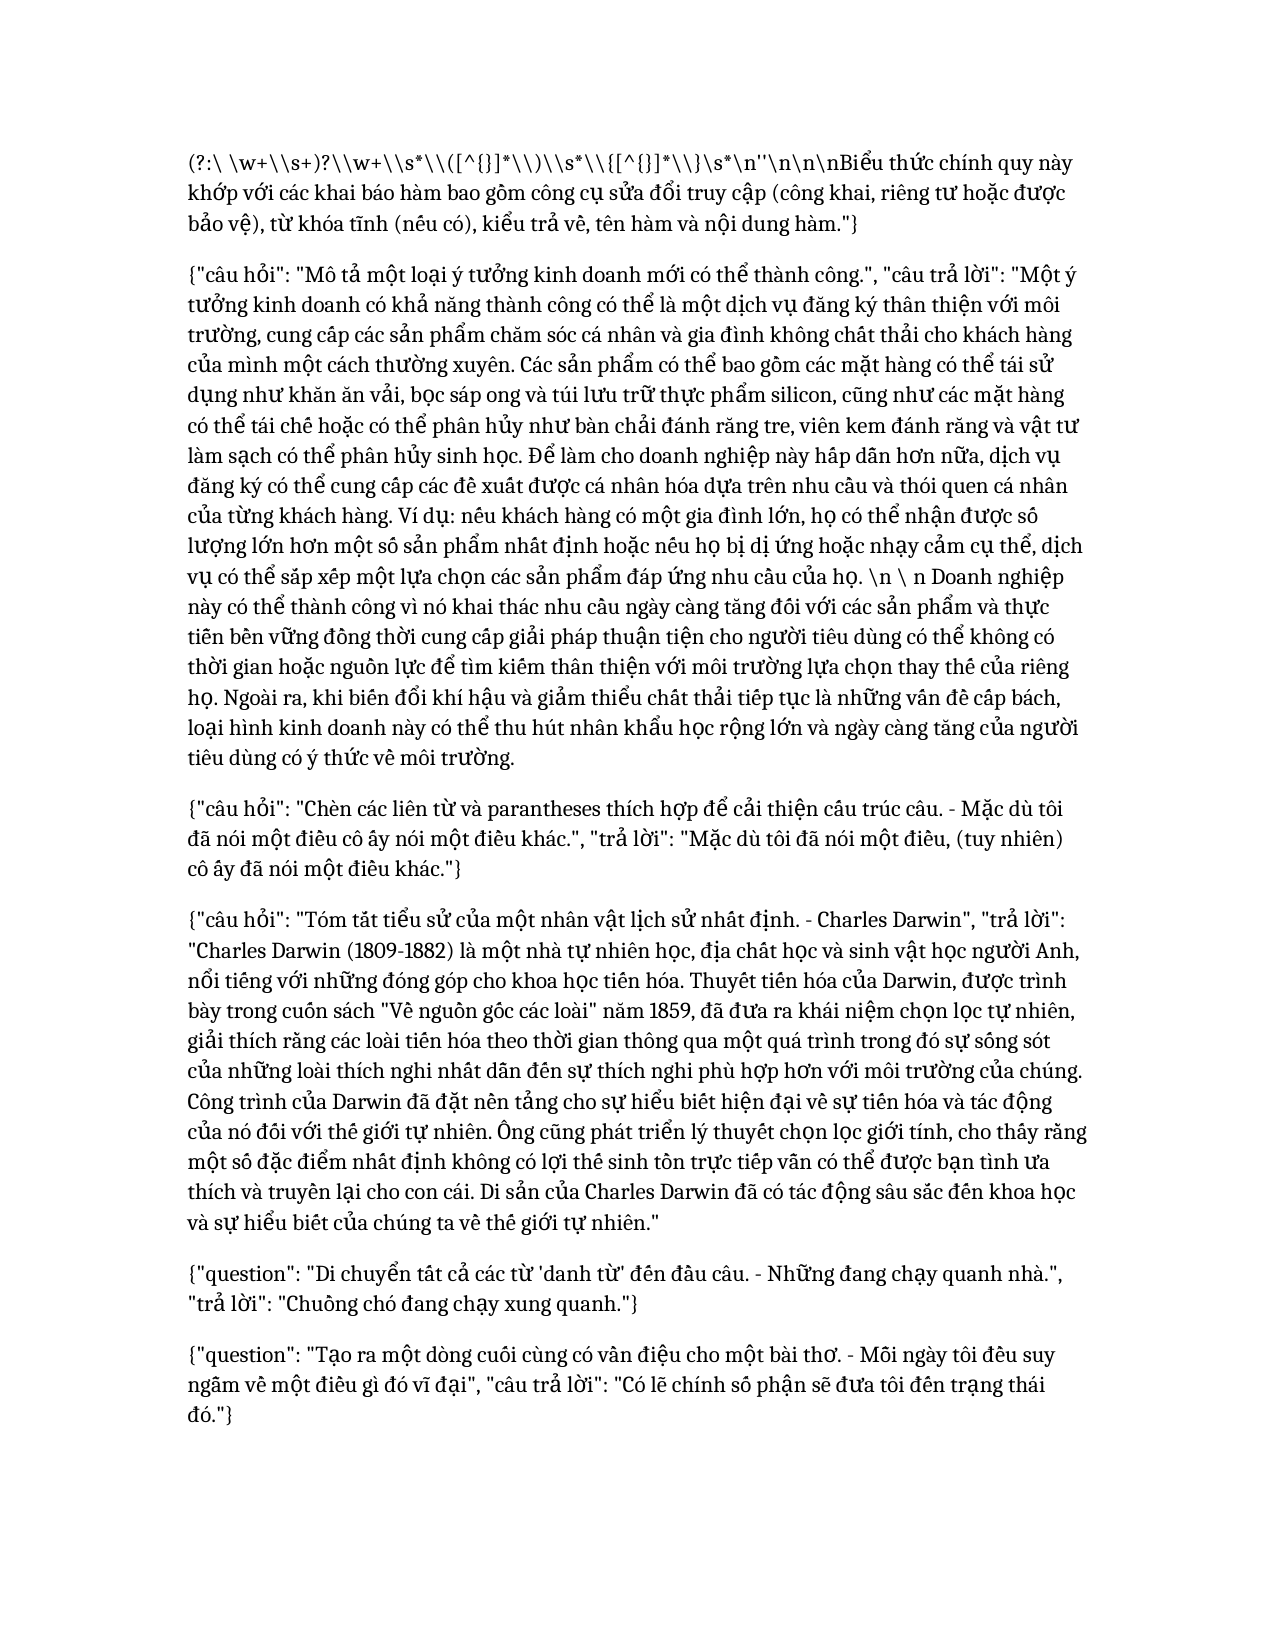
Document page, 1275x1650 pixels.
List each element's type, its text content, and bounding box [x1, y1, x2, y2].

text {"câu hỏi": "Mô tả một loại ý tưởng kinh doanh mới có thể thành công.", "câu trả lời": "Một ý tưởng kinh doanh có khả năng thành công có thể là một dịch vụ đăng ký thân thiện với môi trường, cung cấp các sản phẩm chăm sóc cá nhân và gia đình không chất thải cho khách hàng của mình một cách thường xuyên. Các sản phẩm có thể bao gồm các mặt hàng có thể tái sử dụng như khăn ăn vải, bọc sáp ong và túi lưu trữ thực phẩm silicon, cũng như các mặt hàng có thể tái chế hoặc có thể phân hủy như bàn chải đánh răng tre, viên kem đánh răng và vật tư làm sạch có thể phân hủy sinh học. Để làm cho doanh nghiệp này hấp dẫn hơn nữa, dịch vụ đăng ký có thể cung cấp các đề xuất được cá nhân hóa dựa trên nhu cầu và thói quen cá nhân của từng khách hàng. Ví dụ: nếu khách hàng có một gia đình lớn, họ có thể nhận được số lượng lớn hơn một số sản phẩm nhất định hoặc nếu họ bị dị ứng hoặc nhạy cảm cụ thể, dịch vụ có thể sắp xếp một lựa chọn các sản phẩm đáp ứng nhu cầu của họ. \n \ n Doanh nghiệp này có thể thành công vì nó khai thác nhu cầu ngày càng tăng đối với các sản phẩm và thực tiễn bền vững đồng thời cung cấp giải pháp thuận tiện cho người tiêu dùng có thể không có thời gian hoặc nguồn lực để tìm kiếm thân thiện với môi trường lựa chọn thay thế của riêng họ. Ngoài ra, khi biến đổi khí hậu và giảm thiểu chất thải tiếp tục là những vấn đề cấp bách, loại hình kinh doanh này có thể thu hút nhân khẩu học rộng lớn và ngày càng tăng của người tiêu dùng có ý thức về môi trường. [187, 261, 1087, 771]
text {"question": "Tạo ra một dòng cuối cùng có vần điệu cho một bài thơ. - Mỗi ngày tôi đều suy ngẫm về một điều gì đó vĩ đại", "câu trả lời": "Có lẽ chính số phận sẽ đưa tôi đến trạng thái đó."} [187, 1342, 1087, 1428]
text {"question": "Di chuyển tất cả các từ 'danh từ' đến đầu câu. - Những đang chạy quanh nhà.", "trả lời": "Chuồng chó đang chạy xung quanh."} [187, 1260, 1087, 1317]
text {"câu hỏi": "Tóm tắt tiểu sử của một nhân vật lịch sử nhất định. - Charles Darwin", "trả lời": "Charles Darwin (1809-1882) là một nhà tự nhiên học, địa chất học và sinh vật học người Anh, nổi tiếng với những đóng góp cho khoa học tiến hóa. Thuyết tiến hóa của Darwin, được trình bày trong cuốn sách "Về nguồn gốc các loài" năm 1859, đã đưa ra khái niệm chọn lọc tự nhiên, giải thích rằng các loài tiến hóa theo thời gian thông qua một quá trình trong đó sự sống sót của những loài thích nghi nhất dẫn đến sự thích nghi phù hợp hơn với môi trường của chúng. Công trình của Darwin đã đặt nền tảng cho sự hiểu biết hiện đại về sự tiến hóa và tác động của nó đối với thế giới tự nhiên. Ông cũng phát triển lý thuyết chọn lọc giới tính, cho thấy rằng một số đặc điểm nhất định không có lợi thế sinh tồn trực tiếp vẫn có thể được bạn tình ưa thích và truyền lại cho con cái. Di sản của Charles Darwin đã có tác động sâu sắc đến khoa học và sự hiểu biết của chúng ta về thế giới tự nhiên." [187, 907, 1087, 1236]
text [187, 150, 1087, 237]
text {"câu hỏi": "Chèn các liên từ và parantheses thích hợp để cải thiện cấu trúc câu. - Mặc dù tôi đã nói một điều cô ấy nói một điều khác.", "trả lời": "Mặc dù tôi đã nói một điều, (tuy nhiên) cô ấy đã nói một điều khác."} [187, 796, 1087, 883]
